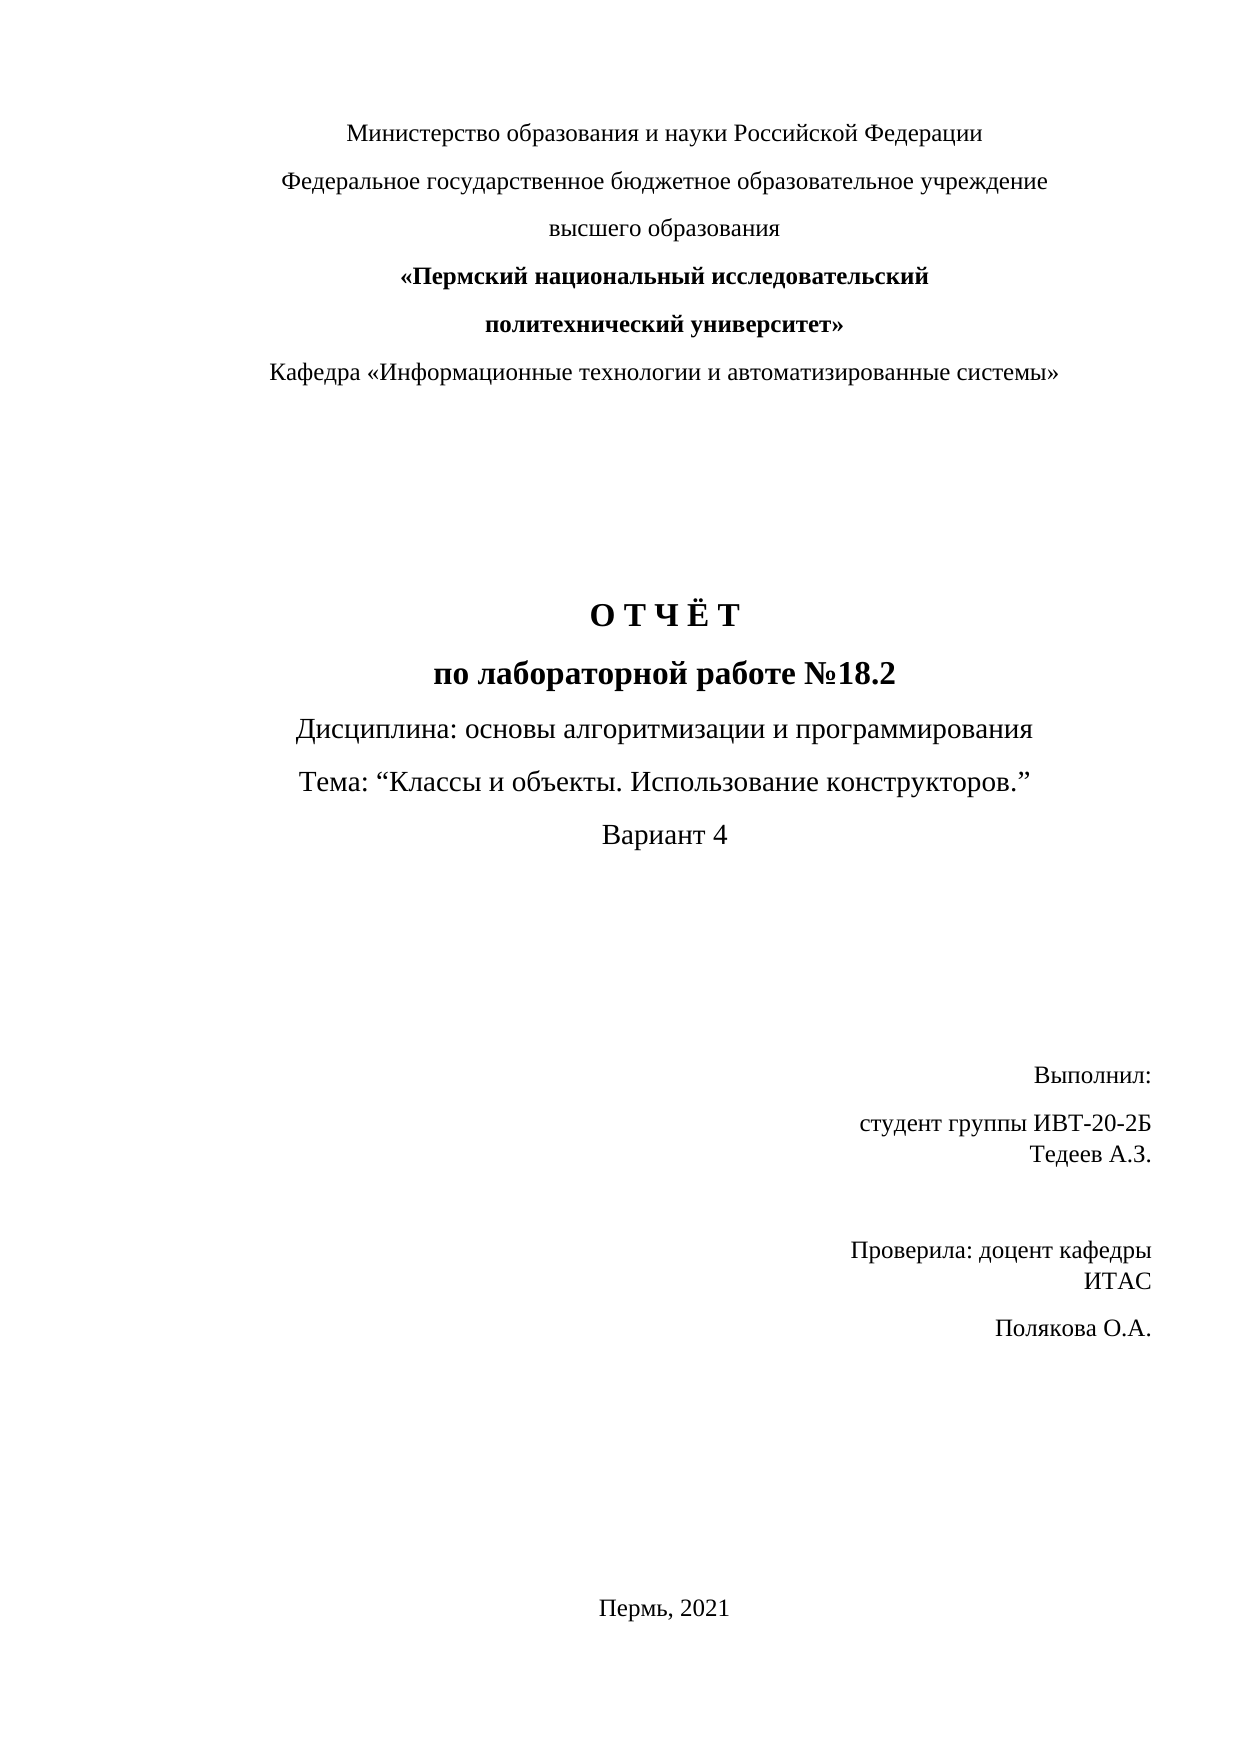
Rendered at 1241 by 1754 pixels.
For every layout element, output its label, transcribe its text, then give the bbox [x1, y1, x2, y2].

text Проверила: доцент кафедры ИТАС [827, 1235, 1152, 1294]
text Выполнил: [827, 1061, 1152, 1089]
text Полякова О.А. [827, 1313, 1152, 1342]
text Министерство образования и науки Российской Федерации [177, 118, 1152, 147]
text Кафедра «Информационные технологии и автоматизированные системы» [177, 357, 1152, 385]
text «Пермский национальный исследовательский [177, 261, 1152, 290]
text по лабораторной работе №18.2 [177, 653, 1152, 692]
text высшего образования [177, 213, 1152, 242]
text Тема: “Классы и объекты. Использование конструкторов.” [177, 764, 1152, 798]
text О Т Ч Ё Т [177, 595, 1152, 633]
text политехнический университет» [177, 309, 1152, 338]
text Пермь, 2021 [177, 1593, 1152, 1622]
text Вариант 4 [177, 817, 1152, 850]
text студент группы ИВТ-20-2Б Тедеев А.З. [827, 1108, 1152, 1168]
text Федеральное государственное бюджетное образовательное учреждение [177, 166, 1152, 194]
text Дисциплина: основы алгоритмизации и программирования [177, 711, 1152, 745]
